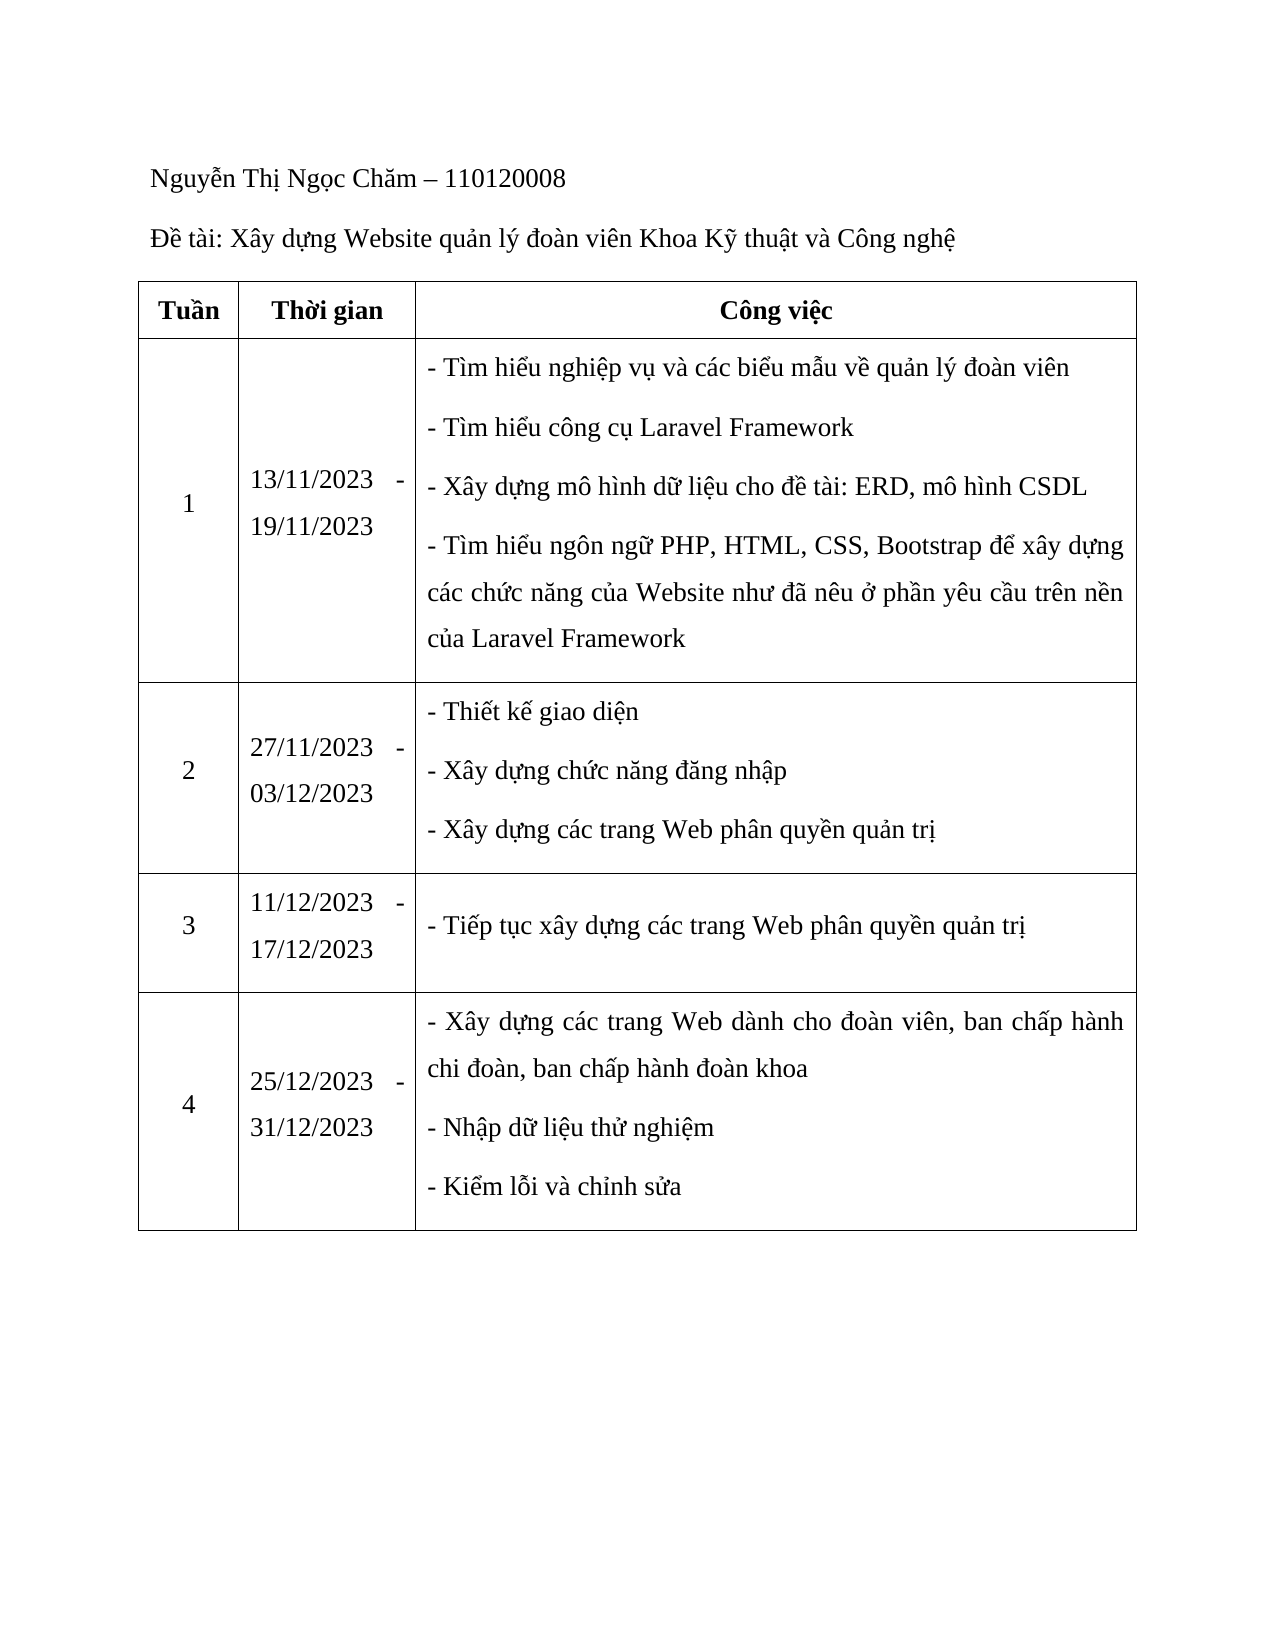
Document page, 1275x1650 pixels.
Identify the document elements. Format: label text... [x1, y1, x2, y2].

table_cell 3 [139, 874, 238, 992]
table_cell 1 [139, 339, 238, 682]
table_cell 2 [139, 683, 238, 873]
table_cell - Tiếp tục xây dựng các trang Web phân quyền quản trị [416, 874, 1136, 992]
table_cell 11/12/2023 - 17/12/2023 [239, 874, 415, 992]
text Đề tài: Xây dựng Website quản lý đoàn viên Khoa Kỹ thuật và Công nghệ [150, 222, 1125, 253]
table_header Thời gian [239, 282, 415, 338]
text Nguyễn Thị Ngọc Chăm – 110120008 [150, 162, 1125, 194]
table_cell 13/11/2023 -19/11/2023 [239, 339, 415, 682]
table_cell - Tìm hiểu nghiệp vụ và các biểu mẫu về quản lý đoàn viên - Tìm hiểu công cụ Laravel Framework - Xây dựng mô hình dữ liệu cho đề tài: ERD, mô hình CSDL - Tìm hiểu ngôn ngữ PHP, HTML, CSS, Bootstrap để xây dựng các chức năng của Website như đã nêu ở phần yêu cầu trên nền của Laravel Framework [416, 339, 1136, 682]
table_cell - Xây dựng các trang Web dành cho đoàn viên, ban chấp hành chi đoàn, ban chấp hành đoàn khoa - Nhập dữ liệu thử nghiệm - Kiểm lỗi và chỉnh sửa [416, 993, 1136, 1230]
table_cell 4 [139, 993, 238, 1230]
table_cell - Thiết kế giao diện - Xây dựng chức năng đăng nhập - Xây dựng các trang Web phân quyền quản trị [416, 683, 1136, 873]
table_cell 27/11/2023 -03/12/2023 [239, 683, 415, 873]
table_header Công việc [416, 282, 1136, 338]
table_cell 25/12/2023 -31/12/2023 [239, 993, 415, 1230]
table_header Tuần [139, 282, 238, 338]
